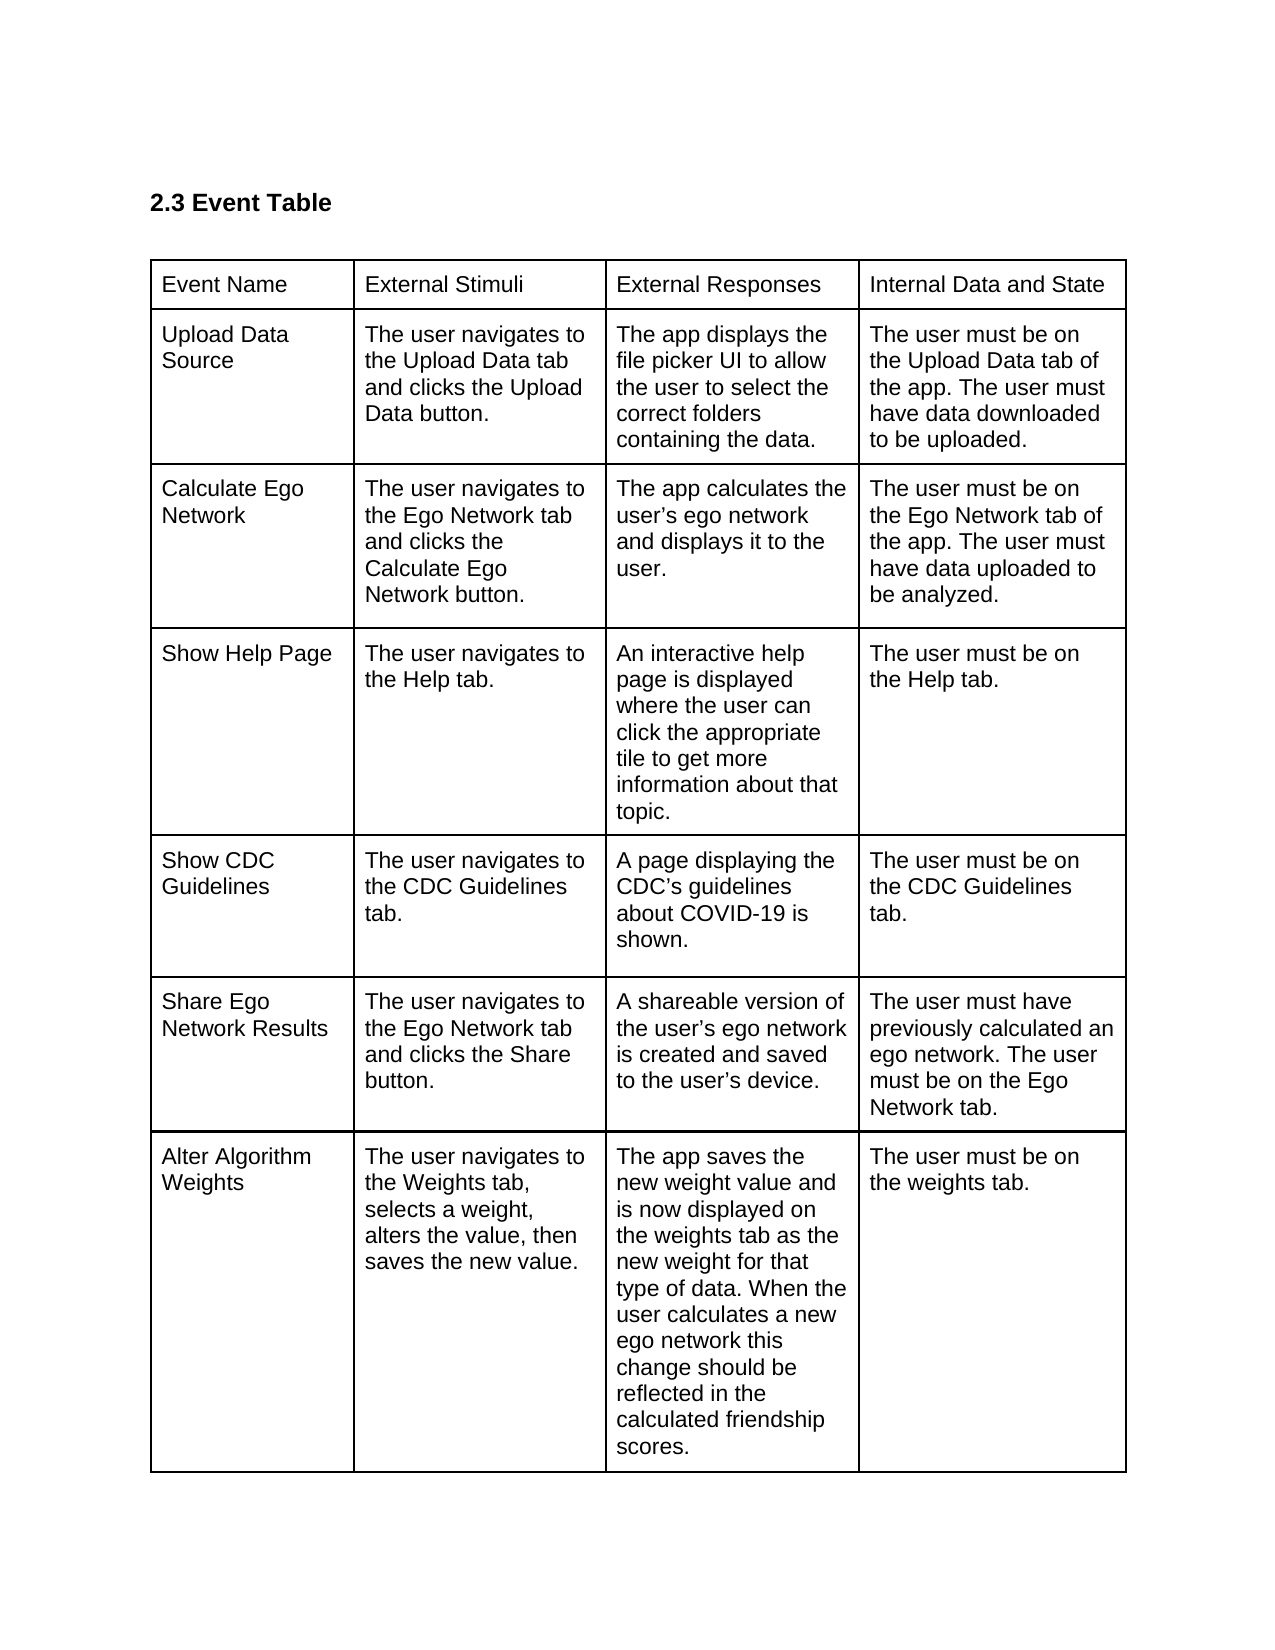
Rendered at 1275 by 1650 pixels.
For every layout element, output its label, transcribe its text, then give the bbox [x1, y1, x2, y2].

table_cell A shareable version of the user’s ego network is created and saved to the user’s device. [607, 978, 858, 1130]
table_cell The user navigates to the Ego Network tab and clicks the Share button. [355, 978, 605, 1130]
table_cell An interactive help page is displayed where the user can click the appropriate tile to get more information about that topic. [607, 629, 858, 834]
table_cell The app saves the new weight value and is now displayed on the weights tab as the new weight for that type of data. When the user calculates a new ego network this change should be reflected in the calculated friendship scores. [607, 1133, 858, 1471]
table_cell A page displaying the CDC’s guidelines about COVID-19 is shown. [607, 836, 858, 976]
table_cell Share Ego Network Results [152, 978, 353, 1130]
table_header Event Name [152, 261, 353, 308]
table_cell Show CDC Guidelines [152, 836, 353, 976]
table_cell The user navigates to the Help tab. [355, 629, 605, 834]
table_cell The user must be on the Ego Network tab of the app. The user must have data uploaded to be analyzed. [860, 465, 1125, 627]
table_cell Calculate Ego Network [152, 465, 353, 627]
table_cell Alter Algorithm Weights [152, 1133, 353, 1471]
subtitle 2.3 Event Table [150, 187, 1125, 216]
table_cell The app displays the file picker UI to allow the user to select the correct folders containing the data. [607, 310, 858, 463]
table_cell The user navigates to the Weights tab, selects a weight, alters the value, then saves the new value. [355, 1133, 605, 1471]
table_cell Show Help Page [152, 629, 353, 834]
table_cell The user must be on the CDC Guidelines tab. [860, 836, 1125, 976]
table_cell The user must be on the Help tab. [860, 629, 1125, 834]
table_header External Stimuli [355, 261, 605, 308]
table_cell The user must be on the Upload Data tab of the app. The user must have data downloaded to be uploaded. [860, 310, 1125, 463]
table_header External Responses [607, 261, 858, 308]
table_cell The user navigates to the Ego Network tab and clicks the Calculate Ego Network button. [355, 465, 605, 627]
table_cell The app calculates the user’s ego network and displays it to the user. [607, 465, 858, 627]
table_cell The user must have previously calculated an ego network. The user must be on the Ego Network tab. [860, 978, 1125, 1130]
table_cell The user must be on the weights tab. [860, 1133, 1125, 1471]
table_cell Upload Data Source [152, 310, 353, 463]
table_cell The user navigates to the Upload Data tab and clicks the Upload Data button. [355, 310, 605, 463]
table_cell The user navigates to the CDC Guidelines tab. [355, 836, 605, 976]
table_header Internal Data and State [860, 261, 1125, 308]
